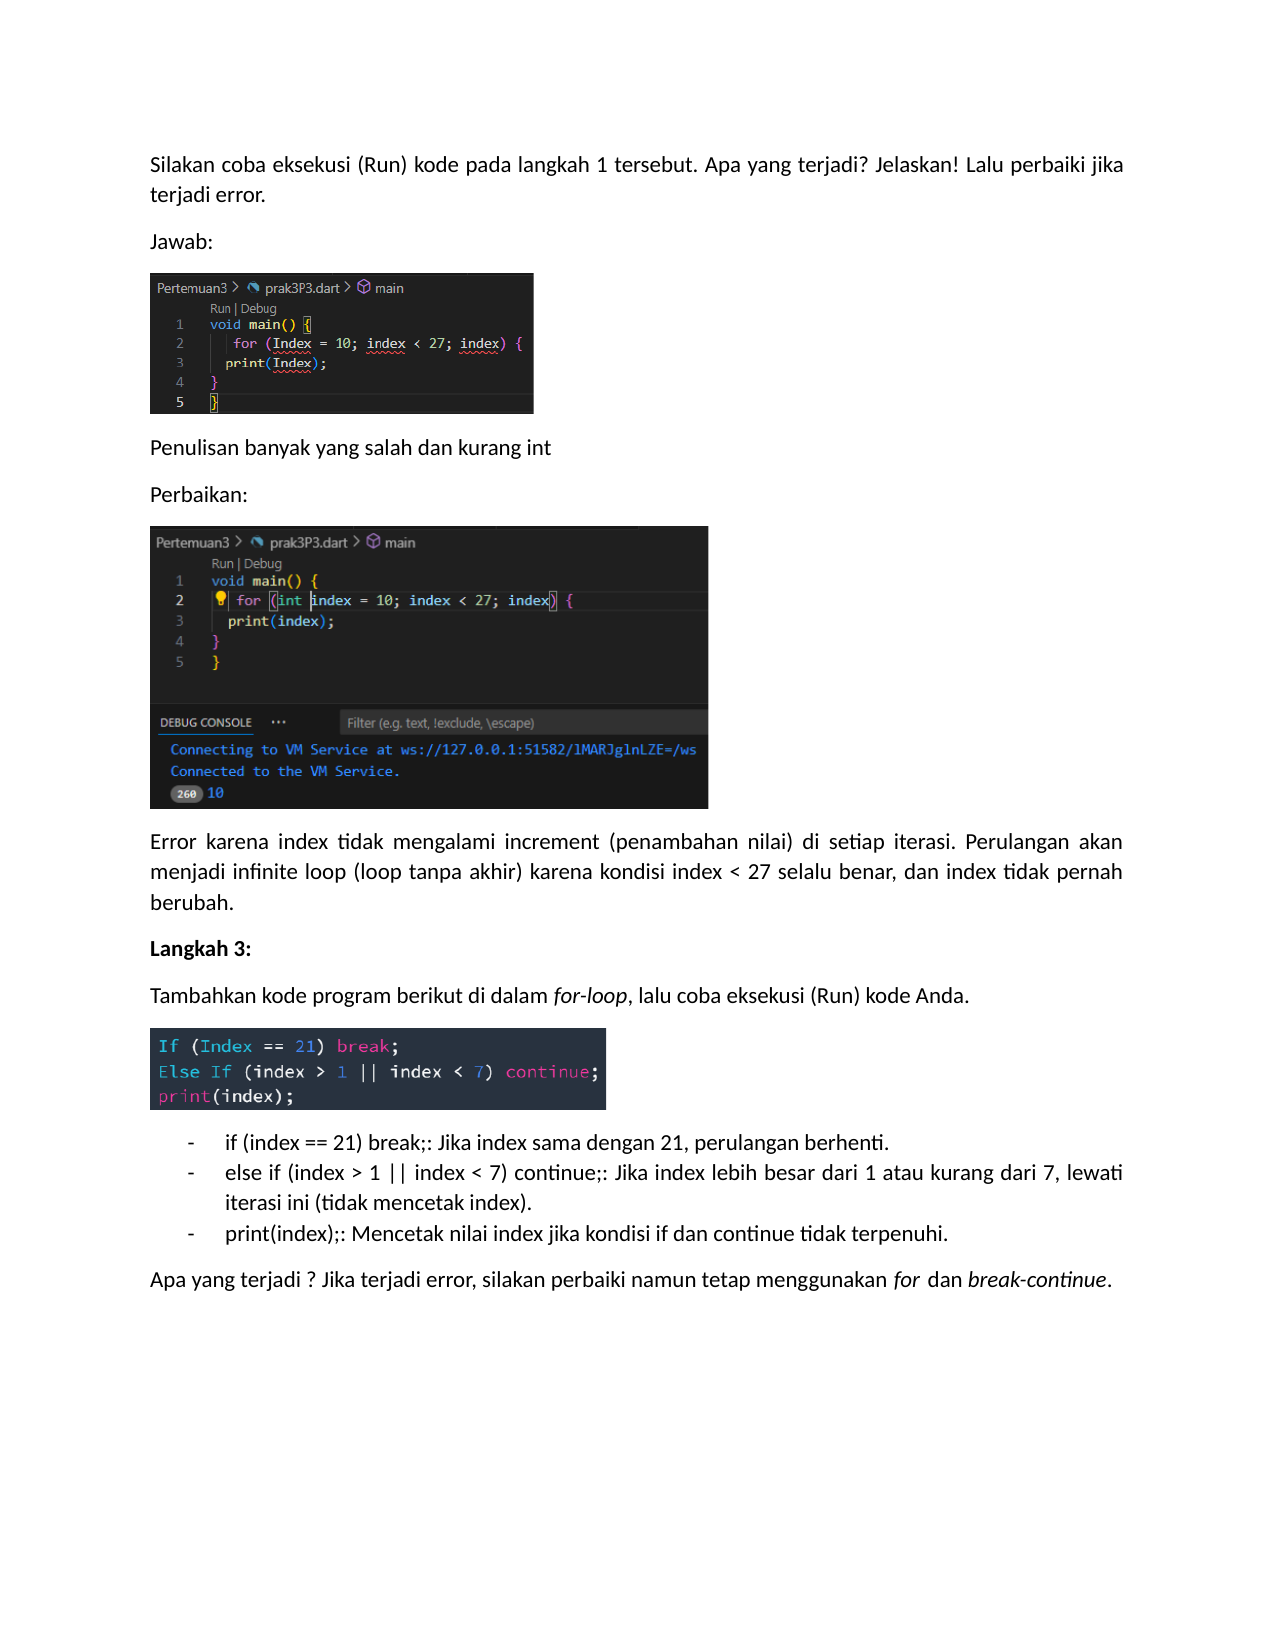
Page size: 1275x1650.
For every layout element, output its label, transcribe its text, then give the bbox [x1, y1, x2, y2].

list print(index);: Mencetak nilai index jika kondisi if dan continue tidak terpenuhi. [187, 1219, 1125, 1247]
text Langkah 3: [150, 934, 1125, 963]
text Perbaikan: [150, 480, 1125, 508]
text Error karena index tidak mengalami increment (penambahan nilai) di setiap iterasi. Perulangan akan menjadi infinite loop (loop tanpa akhir) karena kondisi index < 27 selalu benar, dan index tidak pernah berubah. [150, 827, 1125, 916]
text Jawab: [150, 227, 1125, 255]
list if (index == 21) break;: Jika index sama dengan 21, perulangan berhenti. [187, 1128, 1125, 1156]
text Tambahkan kode program berikut di dalam for-loop, lalu coba eksekusi (Run) kode Anda. [150, 981, 1125, 1009]
picture [150, 1028, 607, 1110]
text Apa yang terjadi ? Jika terjadi error, silakan perbaiki namun tetap menggunakan for dan break-continue. [150, 1266, 1125, 1293]
picture [150, 273, 534, 414]
text Penulisan banyak yang salah dan kurang int [150, 433, 1125, 461]
text Silakan coba eksekusi (Run) kode pada langkah 1 tersebut. Apa yang terjadi? Jelaskan! Lalu perbaiki jika terjadi error. [150, 150, 1125, 208]
picture [150, 526, 709, 809]
list else if (index > 1 || index < 7) continue;: Jika index lebih besar dari 1 atau kurang dari 7, lewati iterasi ini (tidak mencetak index). [187, 1158, 1125, 1216]
